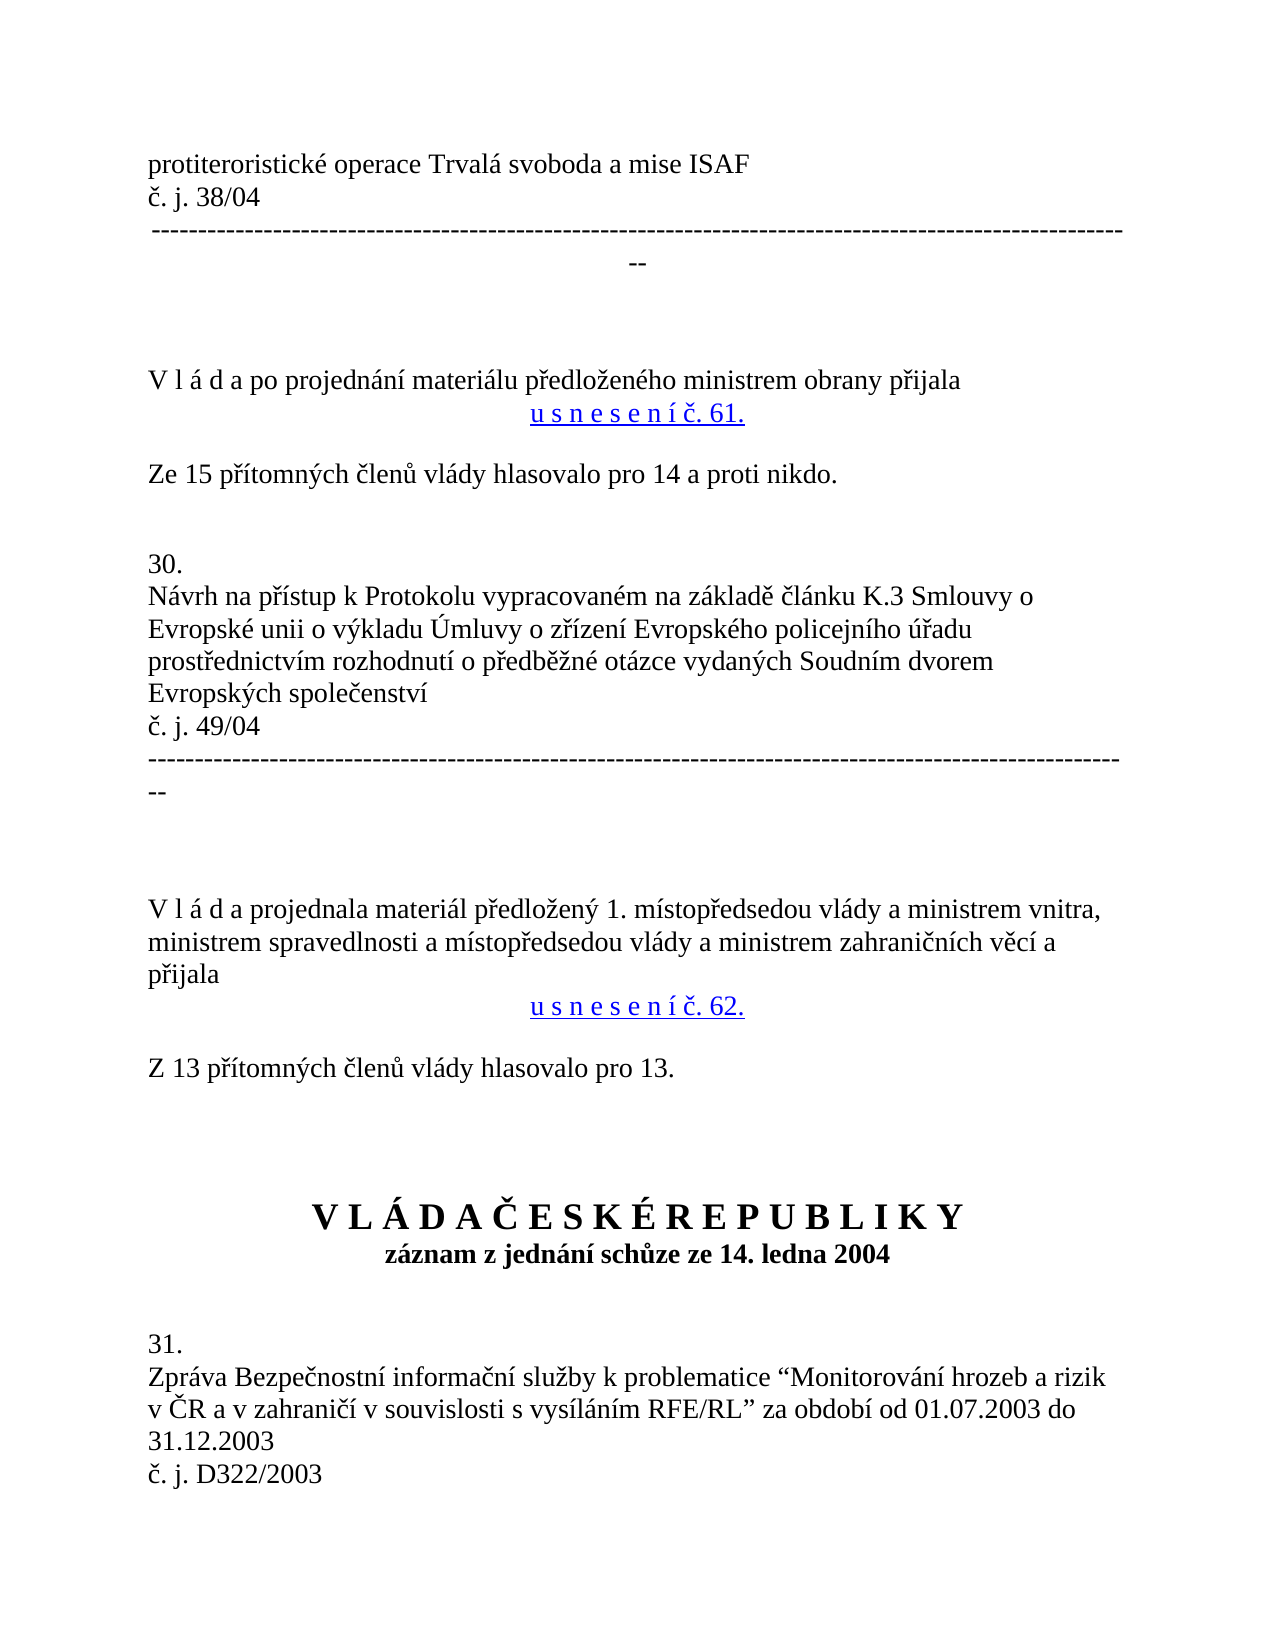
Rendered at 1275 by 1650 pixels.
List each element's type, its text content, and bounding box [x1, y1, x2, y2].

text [148, 1270, 1127, 1489]
text Ze 15 přítomných členů vlády hlasovalo pro 14 a proti nikdo. 30. Návrh na přístup k Protokolu vypracovaném na základě článku K.3 Smlouvy o Evropské unii o výkladu Úmluvy o zřízení Evropského policejního úřadu prostřednictvím rozhodnutí o předběžné otázce vydaných Soudním dvorem Evropských společenství č. j. 49/04 ---------------------------------------------------------------------------------------------------------- V l á d a projednala materiál předložený 1. místopředsedou vlády a ministrem vnitra, ministrem spravedlnosti a místopředsedou vlády a ministrem zahraničních věcí a přijala [148, 428, 1127, 989]
text ---------------------------------------------------------------------------------------------------------- [148, 212, 1127, 277]
text V L Á D A Č E S K É R E P U B L I K Y záznam z jednání schůze ze 14. ledna 2004 [148, 1194, 1127, 1270]
text Z 13 přítomných členů vlády hlasovalo pro 13. [148, 1022, 1127, 1169]
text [148, 148, 1127, 212]
text u s n e s e n í č. 62. [148, 989, 1127, 1022]
text V l á d a po projednání materiálu předloženého ministrem obrany přijala [148, 277, 1127, 396]
text u s n e s e n í č. 61. [148, 396, 1127, 428]
